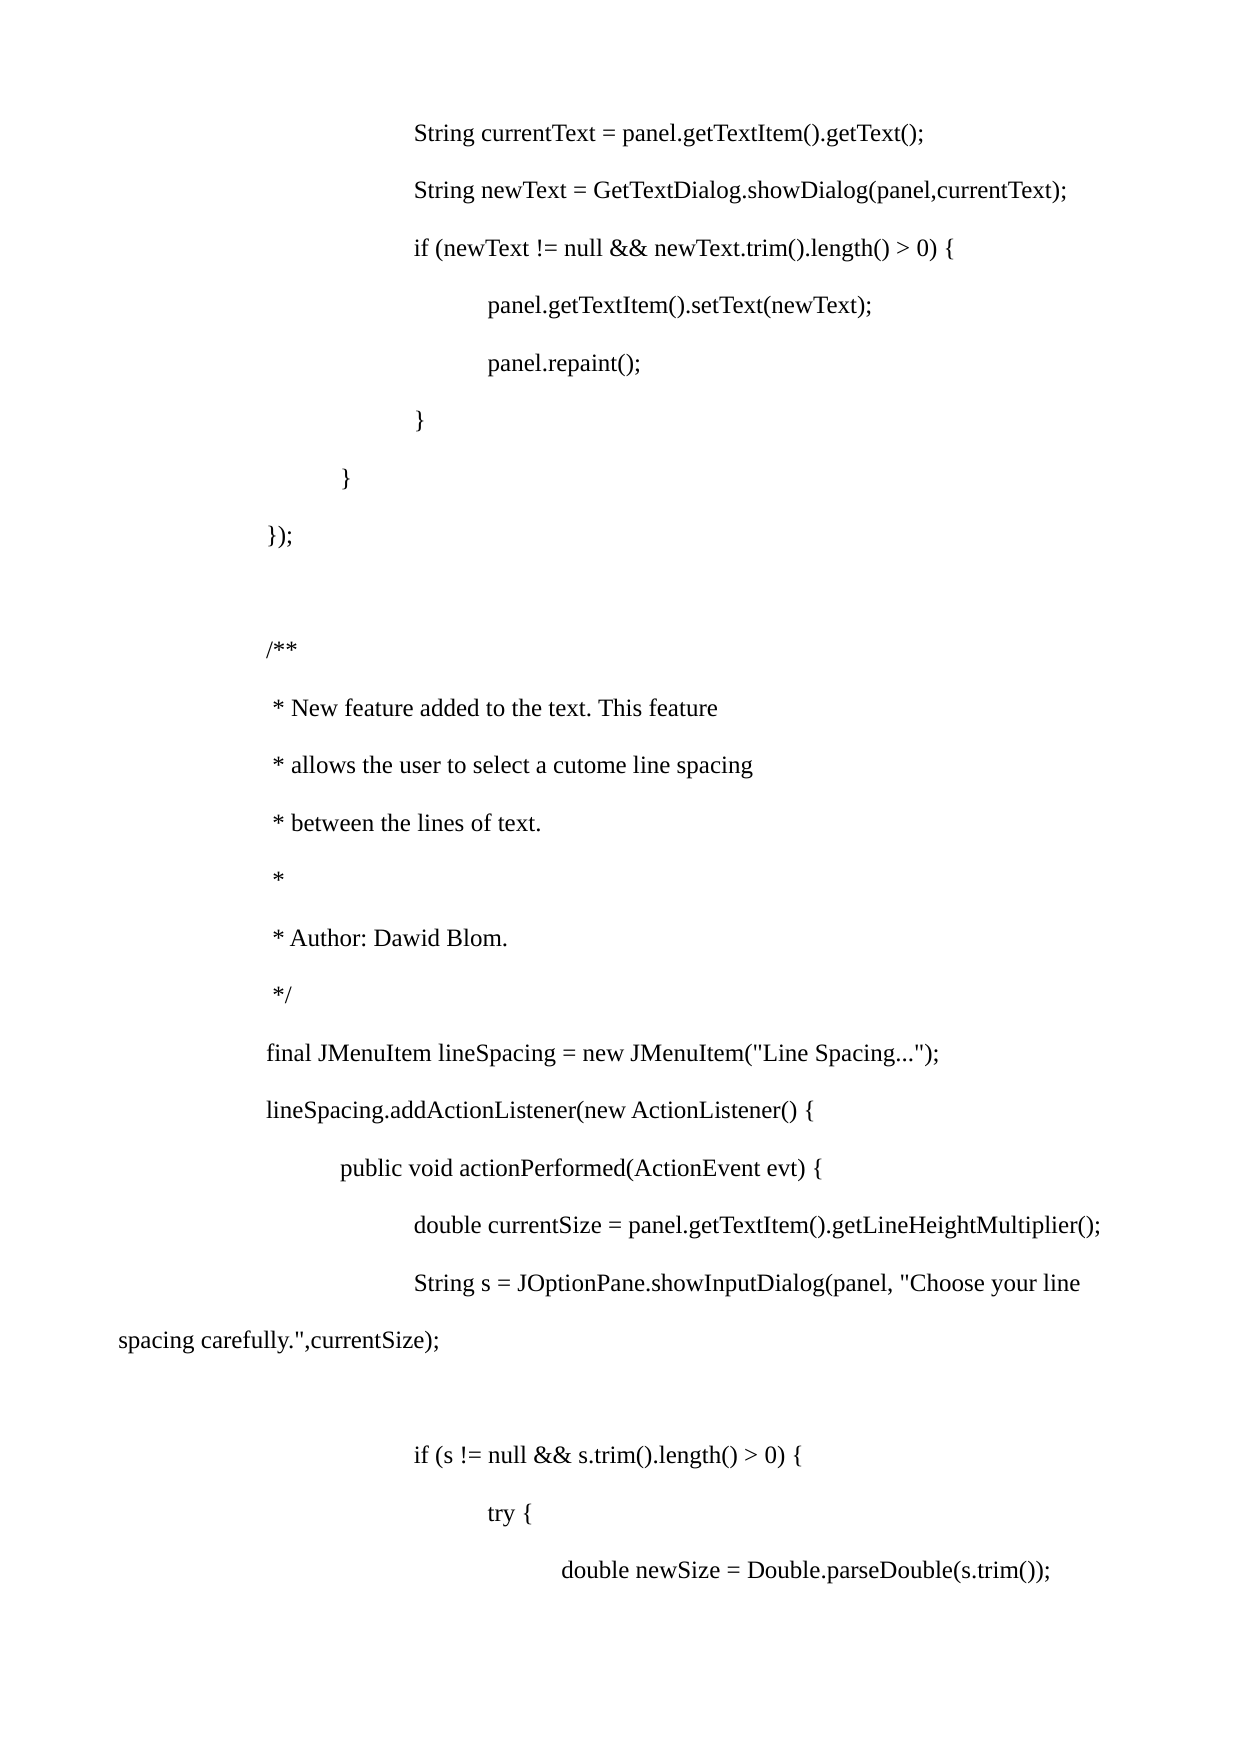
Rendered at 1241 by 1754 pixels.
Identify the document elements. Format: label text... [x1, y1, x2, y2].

text double newSize = Double.parseDouble(s.trim()); [118, 1556, 1122, 1584]
text } [118, 406, 1122, 434]
text * New feature added to the text. This feature [118, 693, 1122, 722]
text lineSpacing.addActionListener(new ActionListener() { [118, 1096, 1122, 1124]
text if (s != null && s.trim().length() > 0) { [118, 1441, 1122, 1469]
text */ [118, 981, 1122, 1009]
text } [118, 463, 1122, 492]
text public void actionPerformed(ActionEvent evt) { [118, 1153, 1122, 1182]
text * [118, 866, 1122, 894]
text if (newText != null && newText.trim().length() > 0) { [118, 233, 1122, 262]
text String newText = GetTextDialog.showDialog(panel,currentText); [118, 176, 1122, 204]
text try { [118, 1498, 1122, 1527]
text panel.repaint(); [118, 348, 1122, 377]
text String currentText = panel.getTextItem().getText(); [118, 118, 1122, 147]
text /** [118, 636, 1122, 664]
text * Author: Dawid Blom. [118, 923, 1122, 952]
text final JMenuItem lineSpacing = new JMenuItem("Line Spacing..."); [118, 1038, 1122, 1067]
text double currentSize = panel.getTextItem().getLineHeightMultiplier(); [118, 1211, 1122, 1239]
text }); [118, 521, 1122, 549]
text String s = JOptionPane.showInputDialog(panel, "Choose your line spacing carefully.",currentSize); [118, 1268, 1122, 1354]
text panel.getTextItem().setText(newText); [118, 291, 1122, 319]
text * between the lines of text. [118, 808, 1122, 837]
text * allows the user to select a cutome line spacing [118, 751, 1122, 779]
